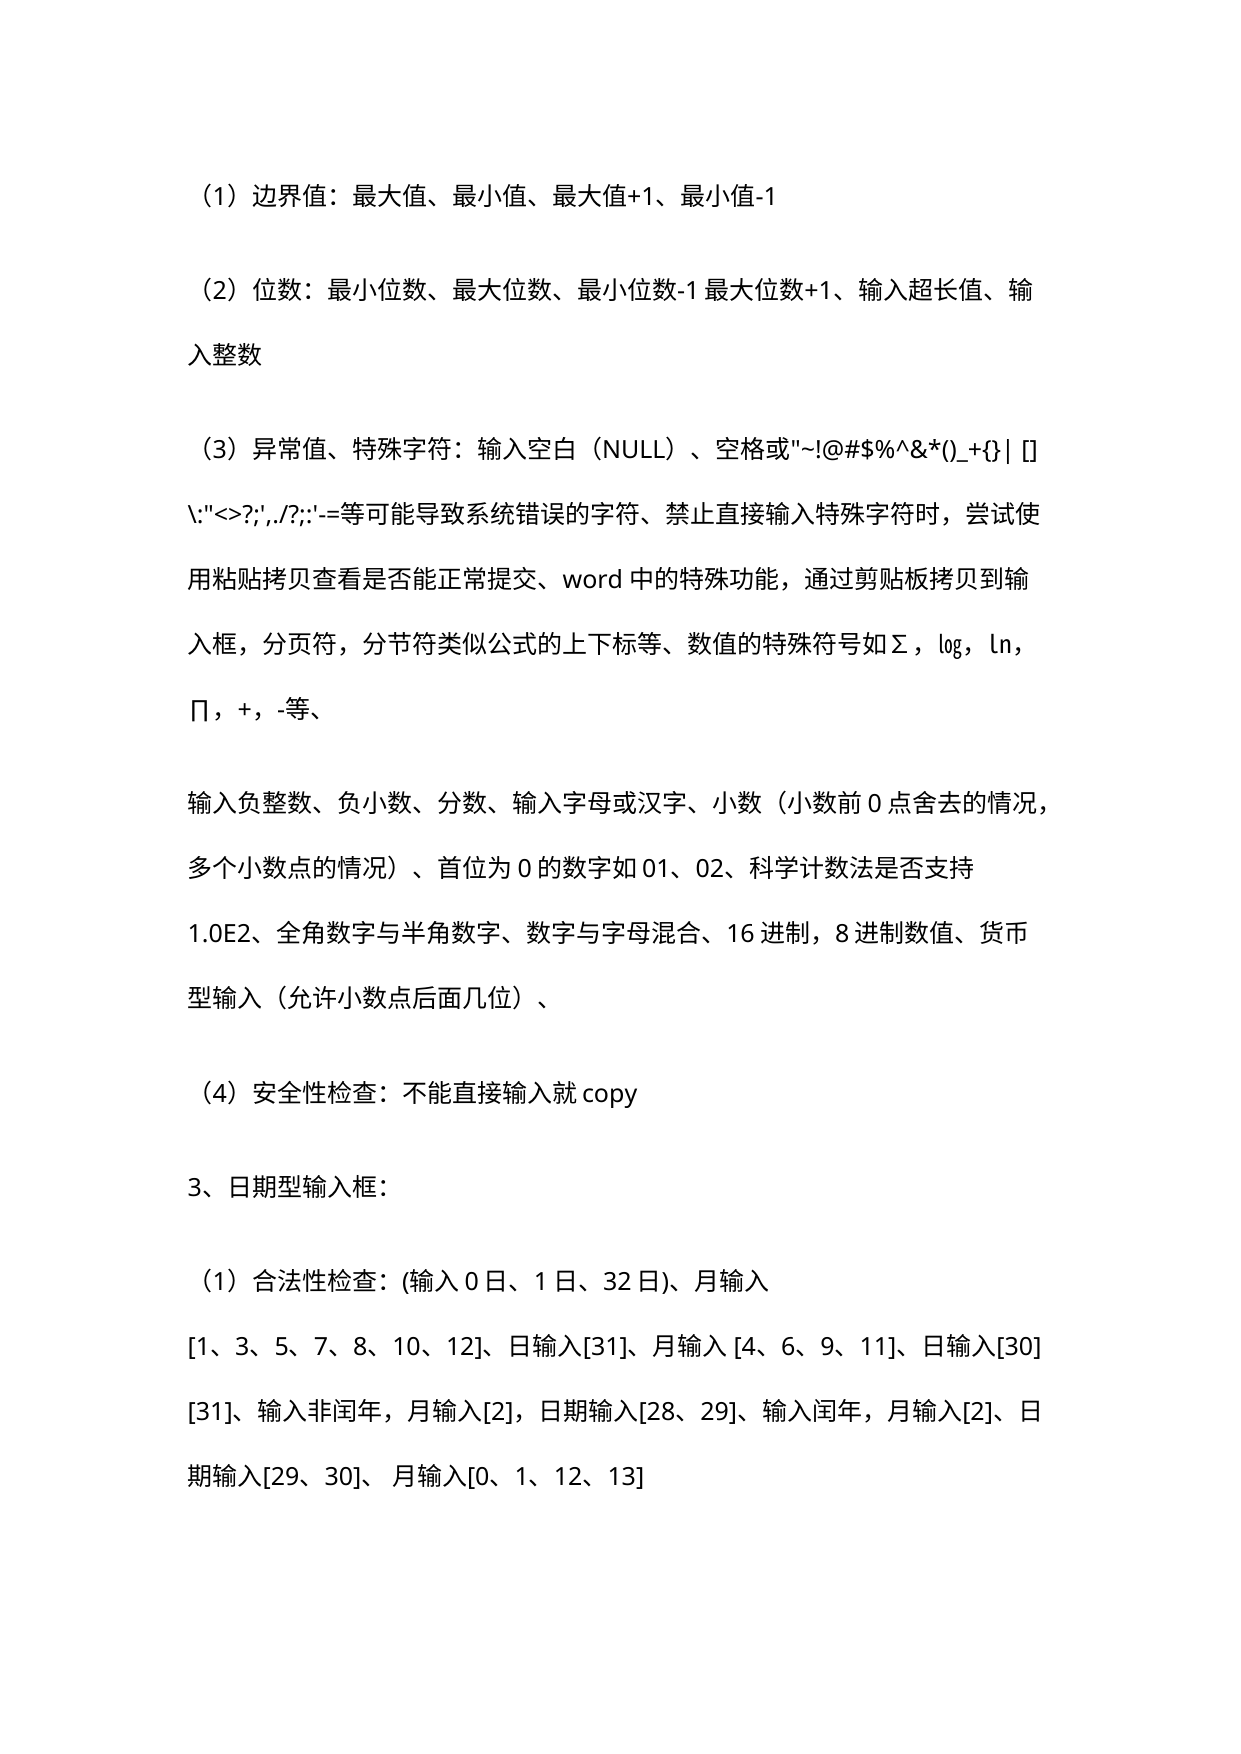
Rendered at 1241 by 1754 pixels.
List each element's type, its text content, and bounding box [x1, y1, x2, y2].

text （4）安全性检查：不能直接输入就copy [187, 1059, 1053, 1124]
text （3）异常值、特殊字符：输入空白（NULL）、空格或"~!@#$%^&*()_+{}| []\:"<>?;',./?;:'-=等可能导致系统错误的字符、禁止直接输入特殊字符时，尝试使用粘贴拷贝查看是否能正常提交、word 中的特殊功能，通过剪贴板拷贝到输入框，分页符，分节符类似公式的上下标等、数值的特殊符号如∑，㏒，㏑，∏，+，-等、 [187, 415, 1053, 740]
text （1）合法性检查：(输入0日、1日、32日)、月输入[1、3、5、7、8、10、12]、日输入[31]、月输入 [4、6、9、11]、日输入[30][31]、输入非闰年，月输入[2]，日期输入[28、29]、输入闰年，月输入[2]、日期输入[29、30]、 月输入[0、1、12、13] [187, 1247, 1053, 1507]
text （2）位数：最小位数、最大位数、最小位数-1最大位数+1、输入超长值、输入整数 [187, 256, 1053, 386]
text 输入负整数、负小数、分数、输入字母或汉字、小数（小数前0点舍去的情况，多个小数点的情况）、首位为0的数字如01、02、科学计数法是否支持1.0E2、全角数字与半角数字、数字与字母混合、16进制，8进制数值、货币型输入（允许小数点后面几位）、 [187, 769, 1053, 1029]
text 3、日期型输入框： [187, 1153, 1053, 1218]
text （1）边界值：最大值、最小值、最大值+1、最小值-1 [187, 162, 1053, 227]
